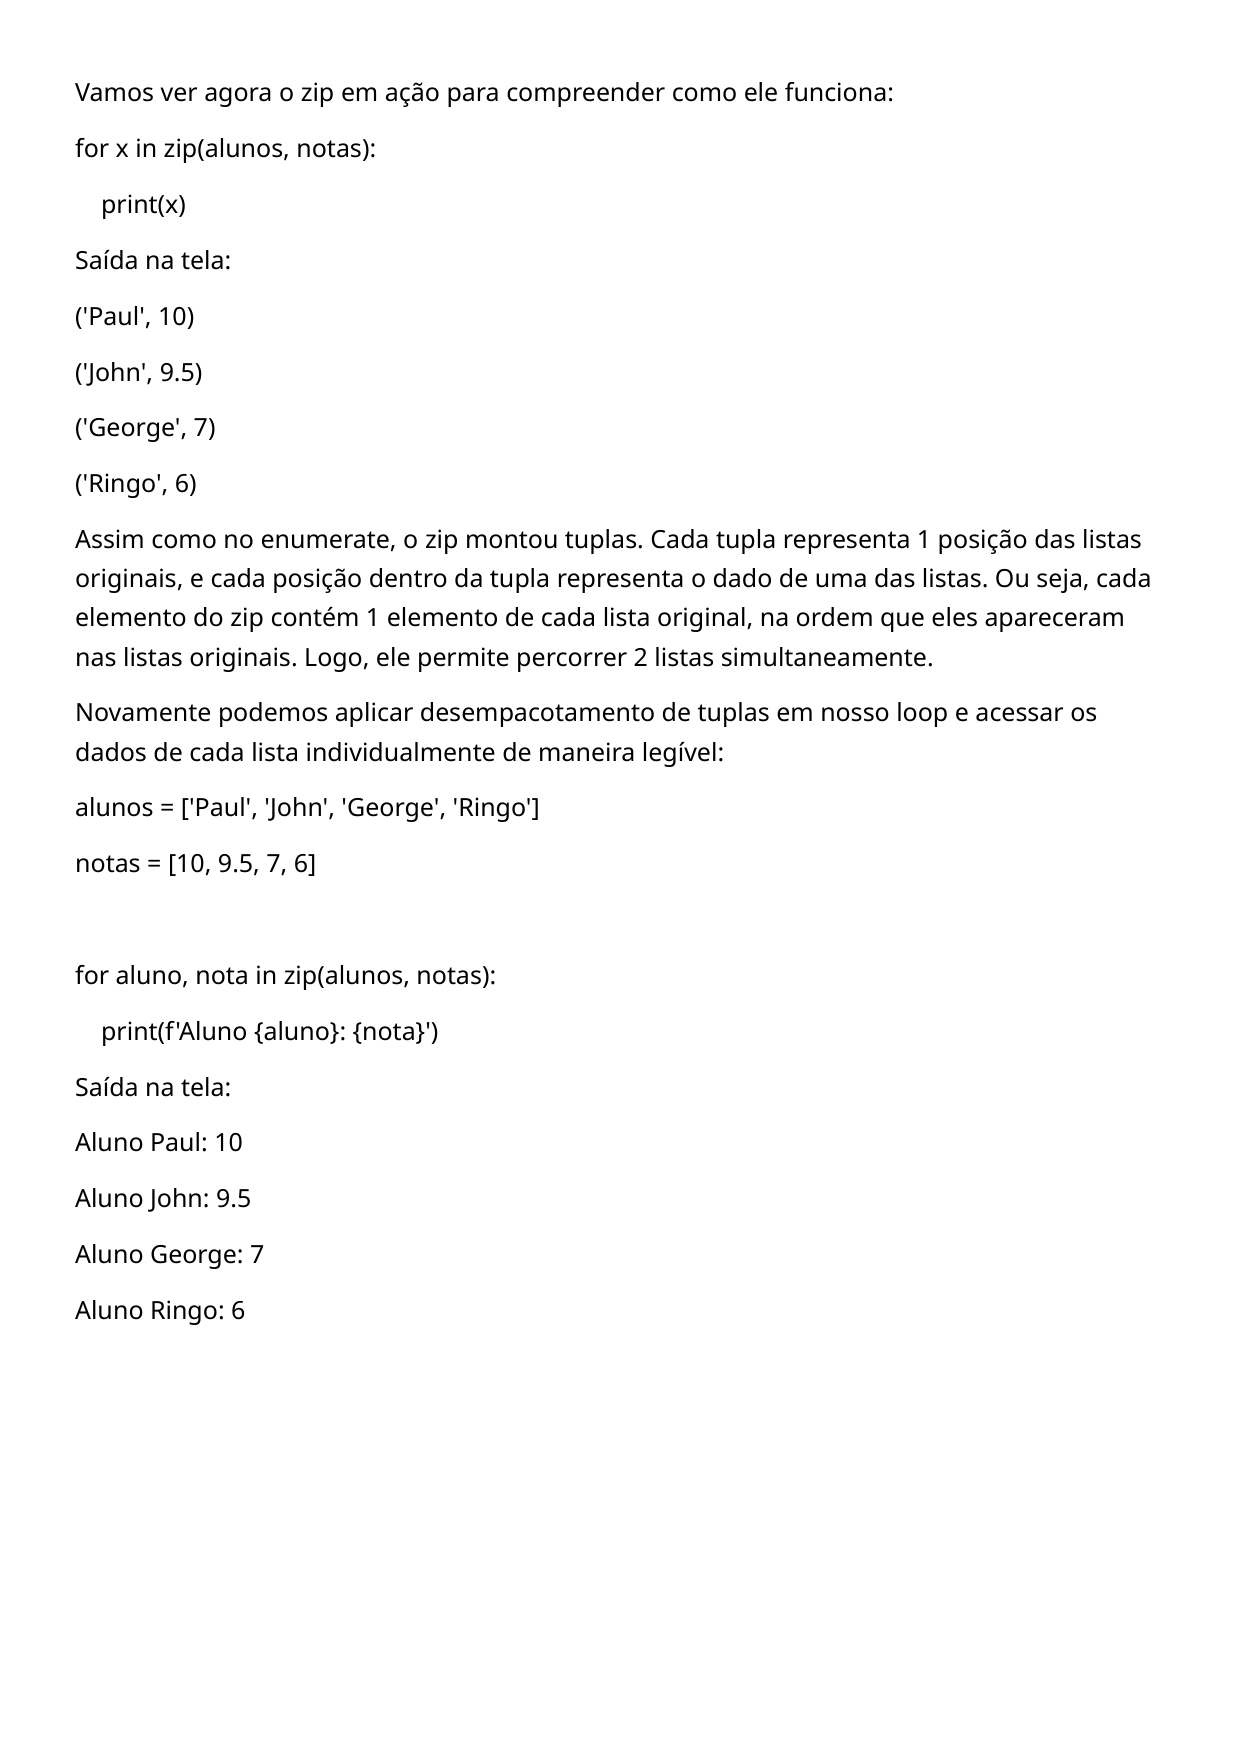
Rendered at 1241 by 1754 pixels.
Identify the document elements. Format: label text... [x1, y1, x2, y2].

text ('John', 9.5) [75, 354, 1165, 388]
text Aluno George: 7 [75, 1237, 1165, 1271]
text Aluno John: 9.5 [75, 1181, 1165, 1215]
text ('George', 7) [75, 410, 1165, 444]
text ('Paul', 10) [75, 298, 1165, 332]
text Aluno Paul: 10 [75, 1125, 1165, 1159]
text alunos = ['Paul', 'John', 'George', 'Ringo'] [75, 790, 1165, 824]
text Aluno Ringo: 6 [75, 1292, 1165, 1327]
text Assim como no enumerate, o zip montou tuplas. Cada tupla representa 1 posição das listas originais, e cada posição dentro da tupla representa o dado de uma das listas. Ou seja, cada elemento do zip contém 1 elemento de cada lista original, na ordem que eles apareceram nas listas originais. Logo, ele permite percorrer 2 listas simultaneamente. [75, 522, 1165, 673]
text Novamente podemos aplicar desempacotamento de tuplas em nosso loop e acessar os dados de cada lista individualmente de maneira legível: [75, 695, 1165, 768]
text Saída na tela: [75, 242, 1165, 277]
text Saída na tela: [75, 1069, 1165, 1103]
text ('Ringo', 6) [75, 466, 1165, 500]
text for aluno, nota in zip(alunos, notas): [75, 957, 1165, 992]
text notas = [10, 9.5, 7, 6] [75, 846, 1165, 880]
text print(x) [75, 187, 1165, 221]
text print(f'Aluno {aluno}: {nota}') [75, 1013, 1165, 1047]
text Vamos ver agora o zip em ação para compreender como ele funciona: [75, 75, 1165, 109]
text for x in zip(alunos, notas): [75, 131, 1165, 165]
